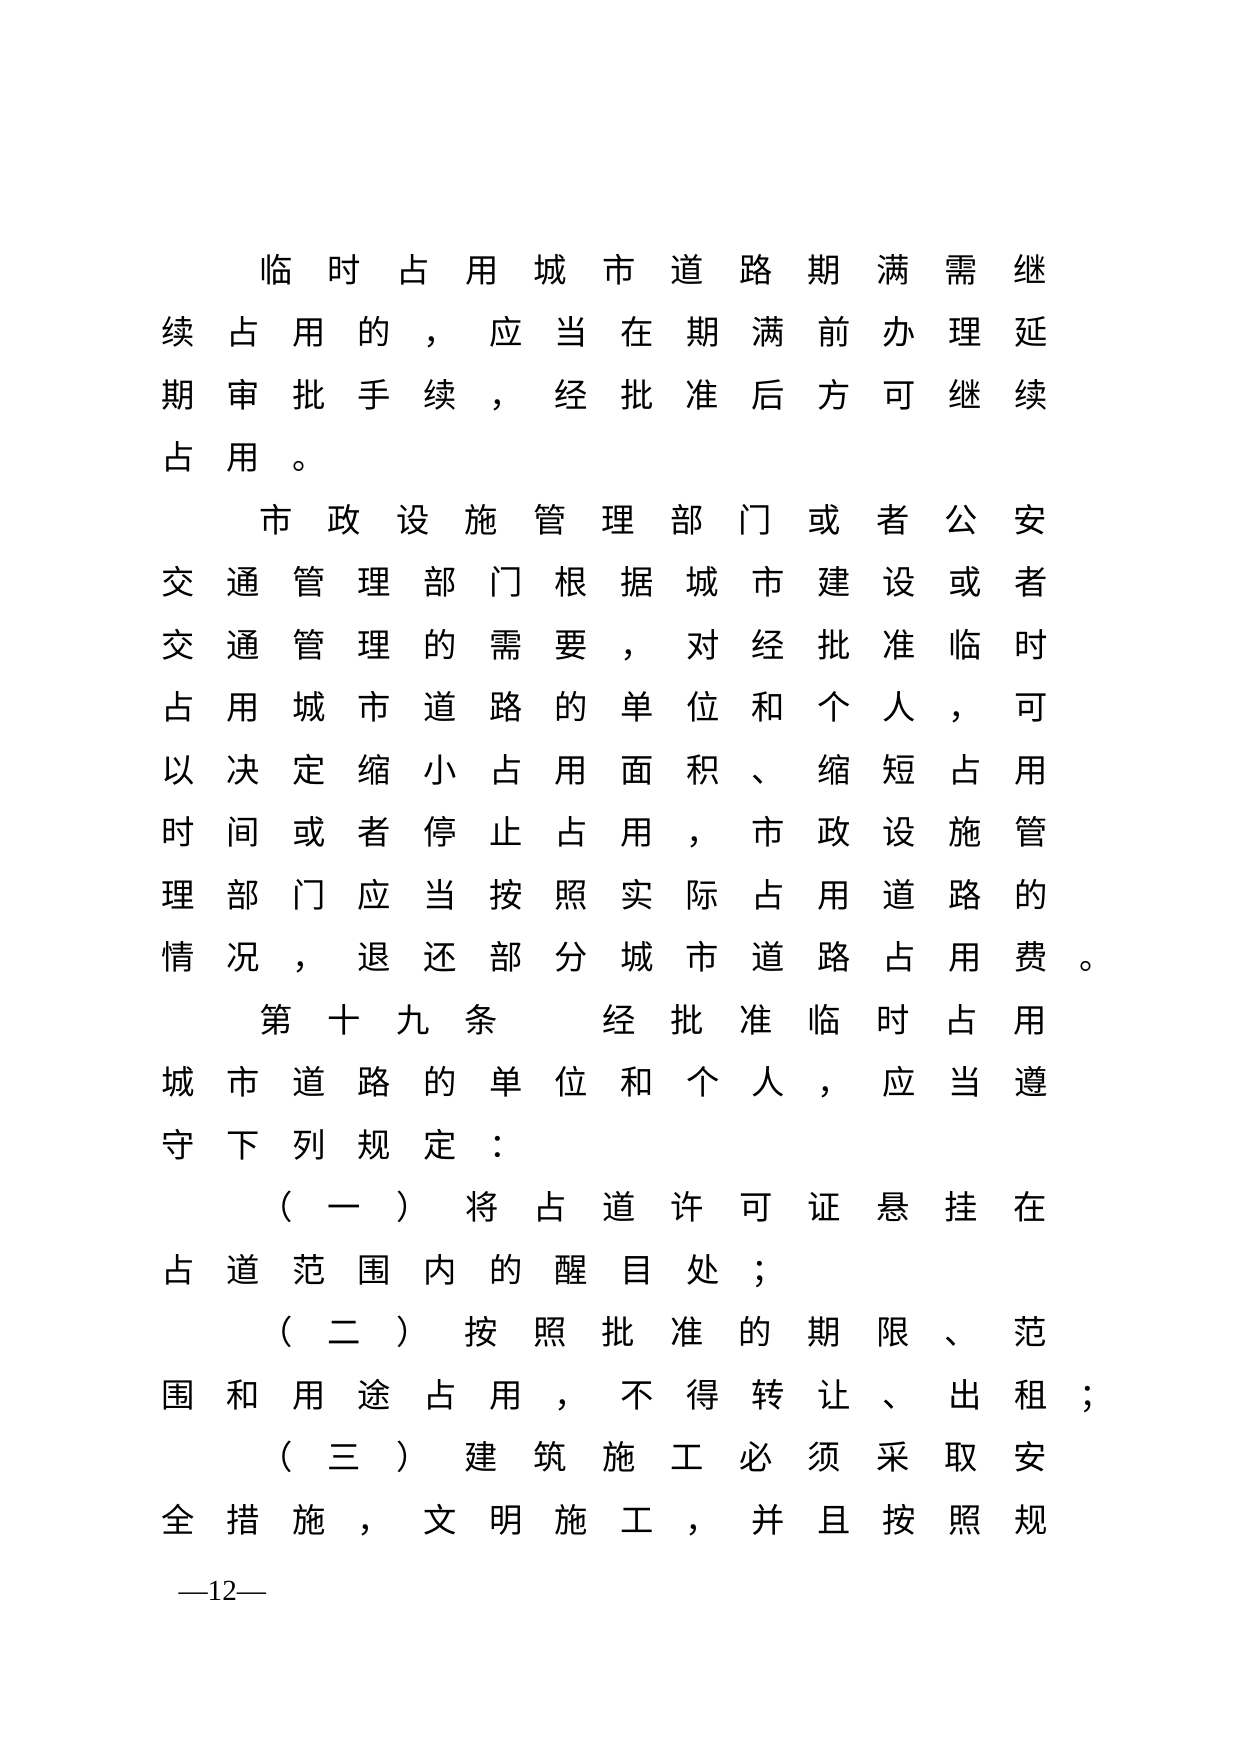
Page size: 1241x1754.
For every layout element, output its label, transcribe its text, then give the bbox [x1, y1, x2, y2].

text 市政设施管理部门或者公安交通管理部门根据城市建设或者交通管理的需要，对经批准临时占用城市道路的单位和个人，可以决定缩小占用面积、缩短占用时间或者停止占用，市政设施管理部门应当按照实际占用道路的情况，退还部分城市道路占用费。 [161, 486, 1079, 986]
text 临时占用城市道路期满需继续占用的，应当在期满前办理延期审批手续，经批准后方可继续占用。 [161, 236, 1079, 486]
text （二）按照批准的期限、范围和用途占用，不得转让、出租； [161, 1299, 1079, 1424]
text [161, 1424, 1079, 1549]
text 第十九条 经批准临时占用城市道路的单位和个人，应当遵守下列规定： [161, 986, 1079, 1174]
text （一）将占道许可证悬挂在占道范围内的醒目处； [161, 1174, 1079, 1299]
